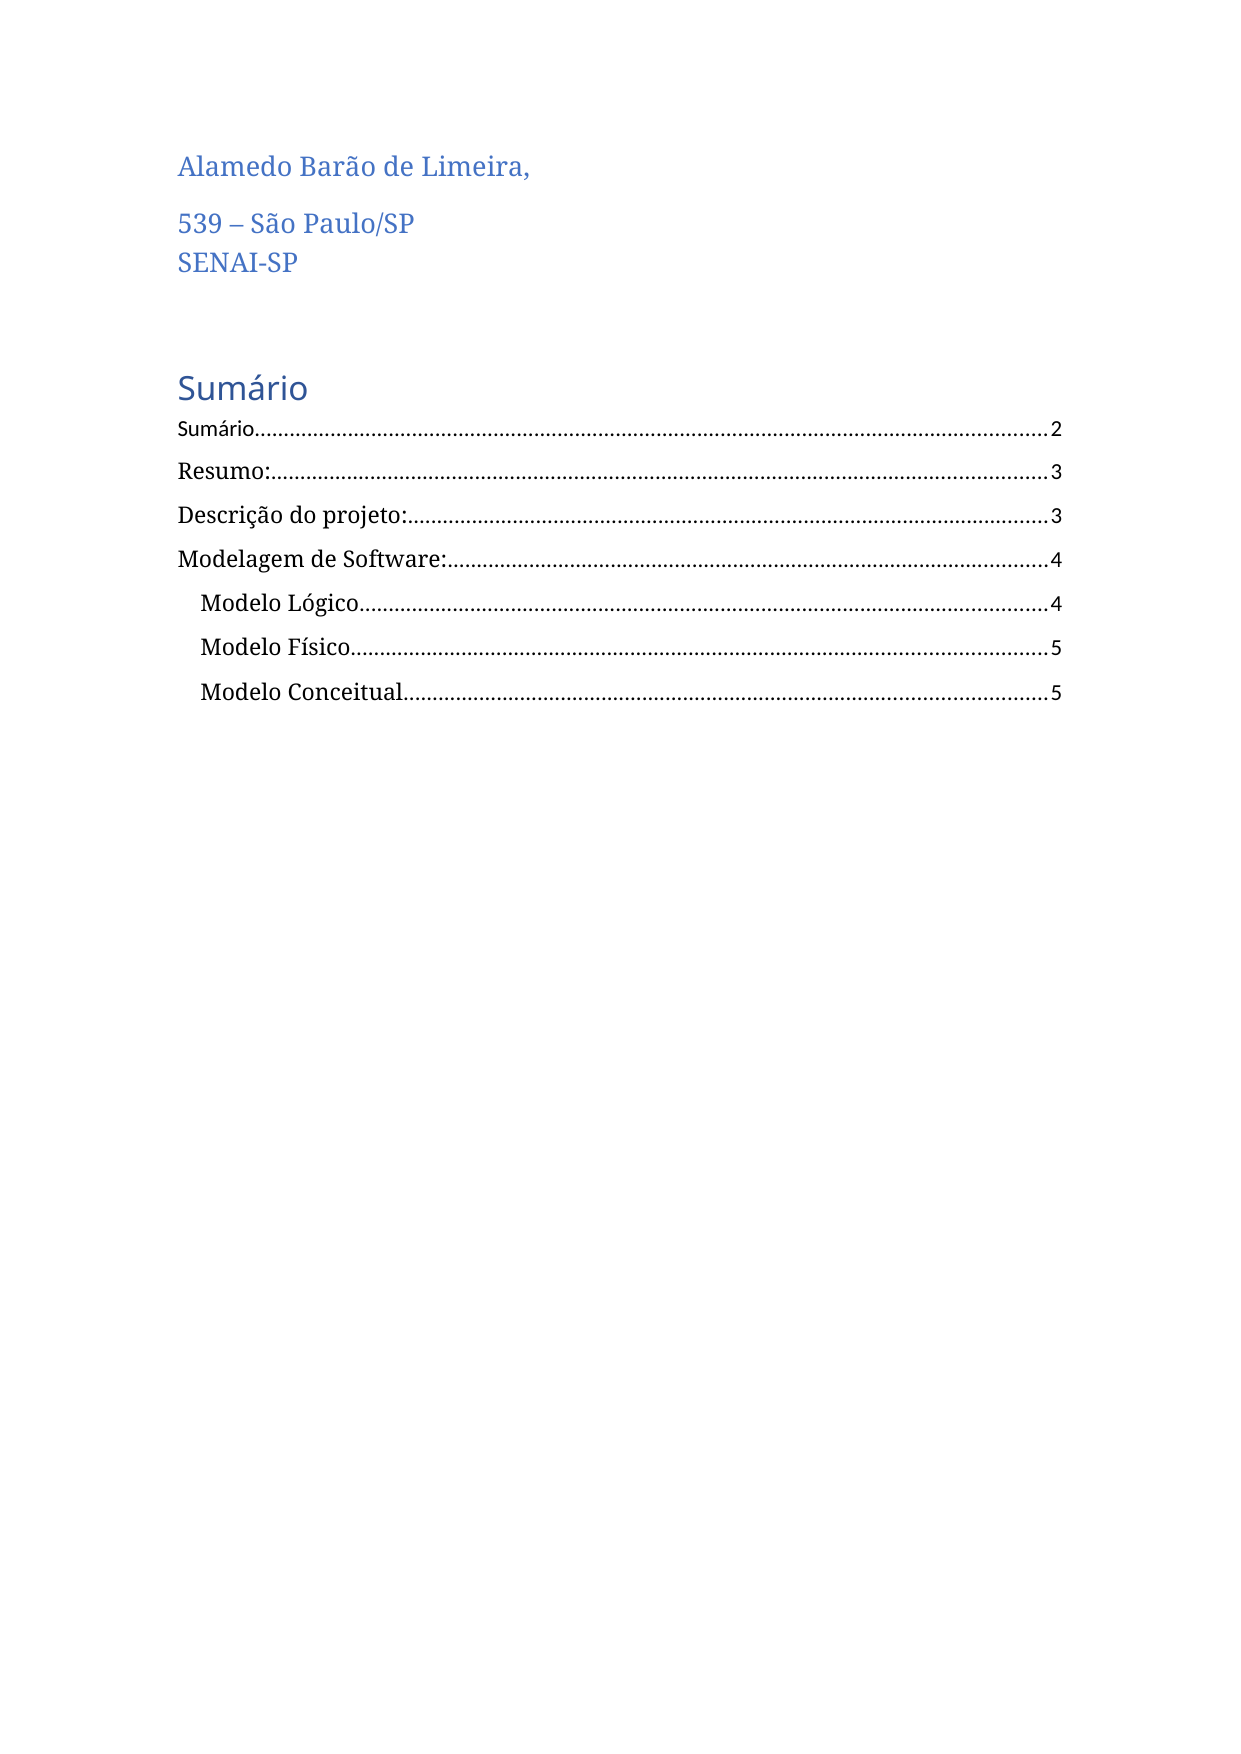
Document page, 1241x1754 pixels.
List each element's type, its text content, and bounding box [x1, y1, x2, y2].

text 539 – São Paulo/SP SENAI-SP [177, 204, 1063, 281]
text Alamedo Barão de Limeira, [177, 148, 1063, 184]
